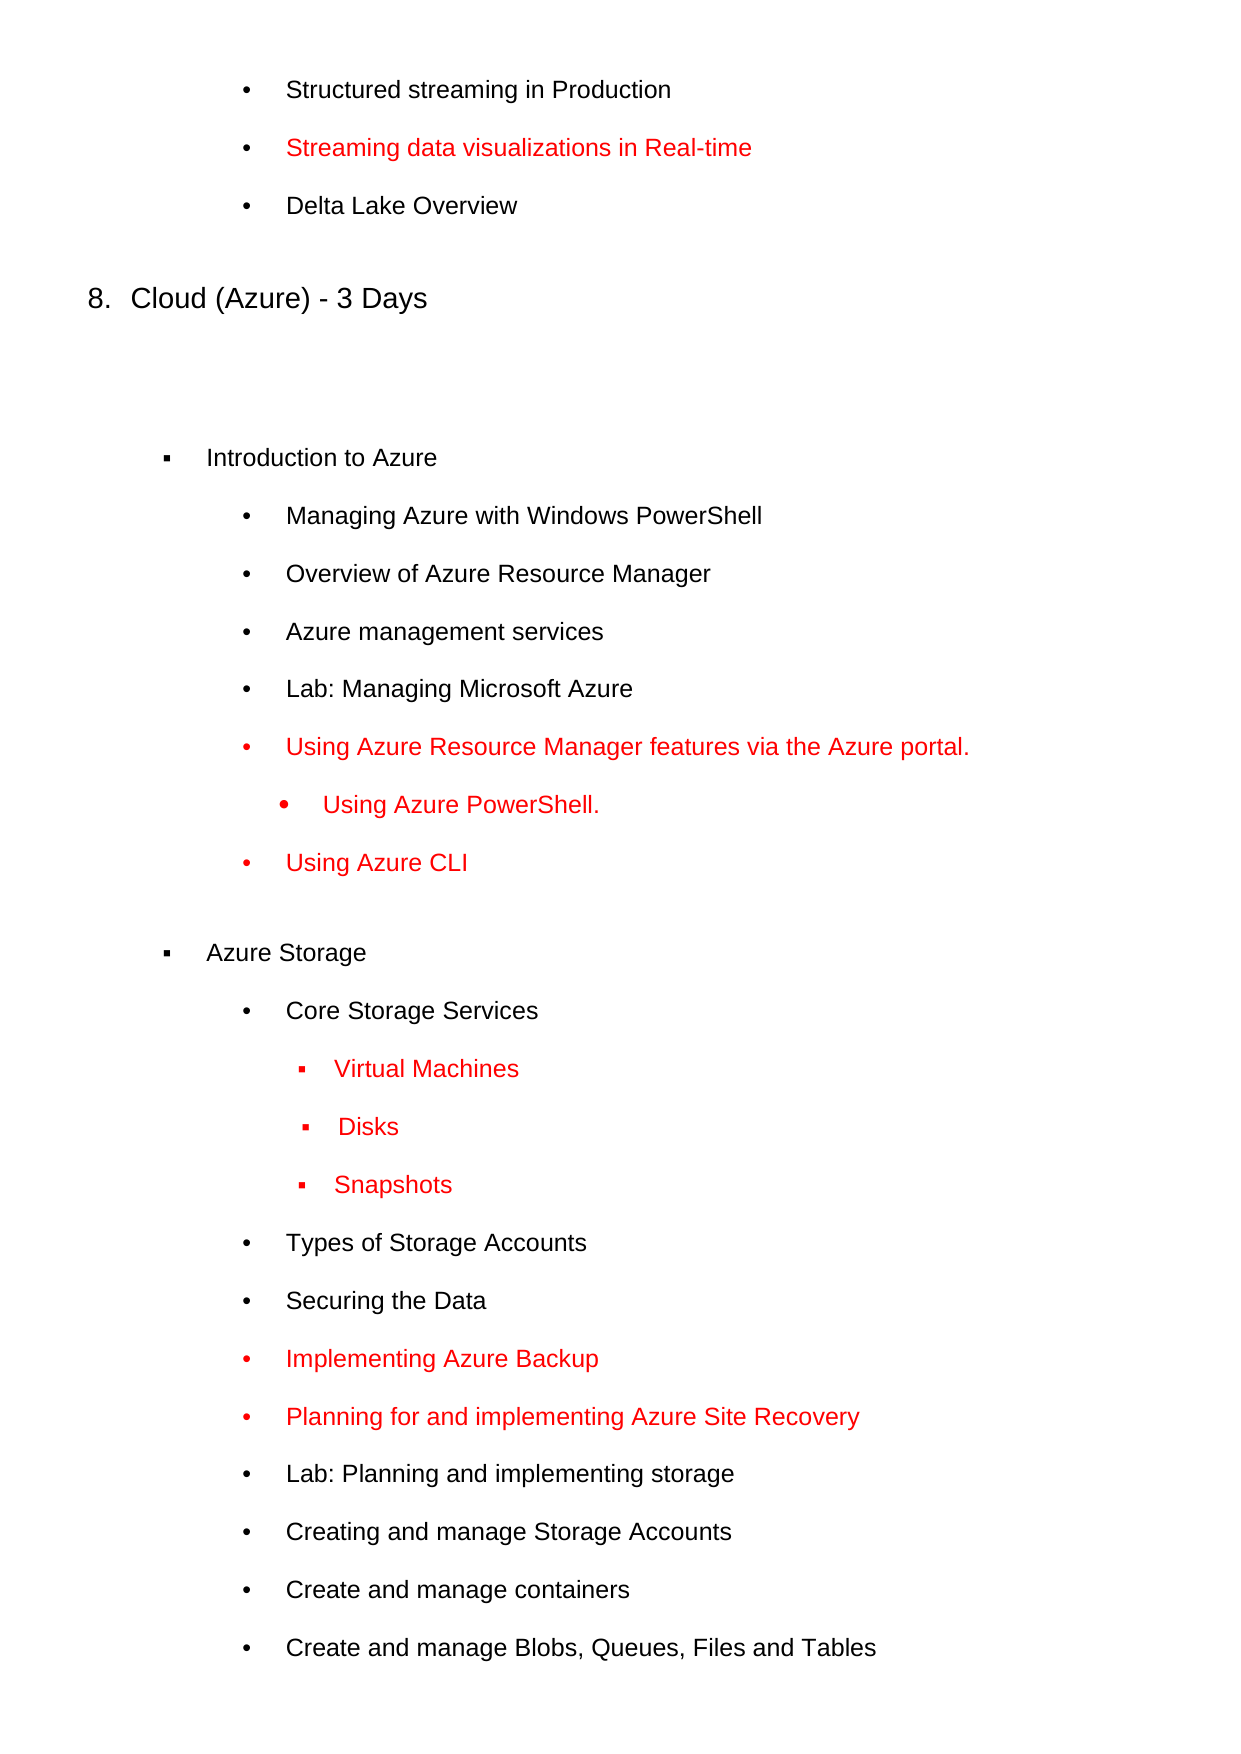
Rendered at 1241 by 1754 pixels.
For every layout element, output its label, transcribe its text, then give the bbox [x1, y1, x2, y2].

text · Using Azure PowerShell. [279, 790, 1165, 819]
text • Lab: Planning and implementing storage [242, 1459, 1165, 1488]
text • Using Azure CLI [242, 848, 1165, 877]
text • Implementing Azure Backup [242, 1344, 1165, 1372]
text • Securing the Data [242, 1286, 1165, 1314]
text • Overview of Azure Resource Manager [242, 559, 1165, 587]
text • Create and manage containers [242, 1575, 1165, 1604]
text ▪ Disks [301, 1112, 1165, 1141]
text ▪ Azure Storage [162, 938, 1165, 967]
text • Types of Storage Accounts [242, 1228, 1165, 1257]
text • Core Storage Services [242, 996, 1165, 1025]
text • Managing Azure with Windows PowerShell [242, 501, 1165, 529]
text • Delta Lake Overview [242, 191, 1165, 219]
text • Structured streaming in Production [242, 75, 1165, 104]
text ▪ Snapshots [297, 1170, 602, 1199]
text • Planning for and implementing Azure Site Recovery [242, 1402, 1165, 1430]
text • Azure management services [242, 617, 1165, 645]
text • Creating and manage Storage Accounts [242, 1517, 1165, 1546]
text 8. Cloud (Azure) - 3 Days [87, 281, 1165, 314]
text ▪ Virtual Machines [297, 1054, 664, 1083]
text ▪ Introduction to Azure [162, 443, 1165, 472]
text • Create and manage Blobs, Queues, Files and Tables [242, 1633, 1165, 1662]
text • Using Azure Resource Manager features via the Azure portal. [242, 732, 1165, 761]
text • Streaming data visualizations in Real-time [242, 133, 1165, 162]
text • Lab: Managing Microsoft Azure [242, 674, 1165, 703]
